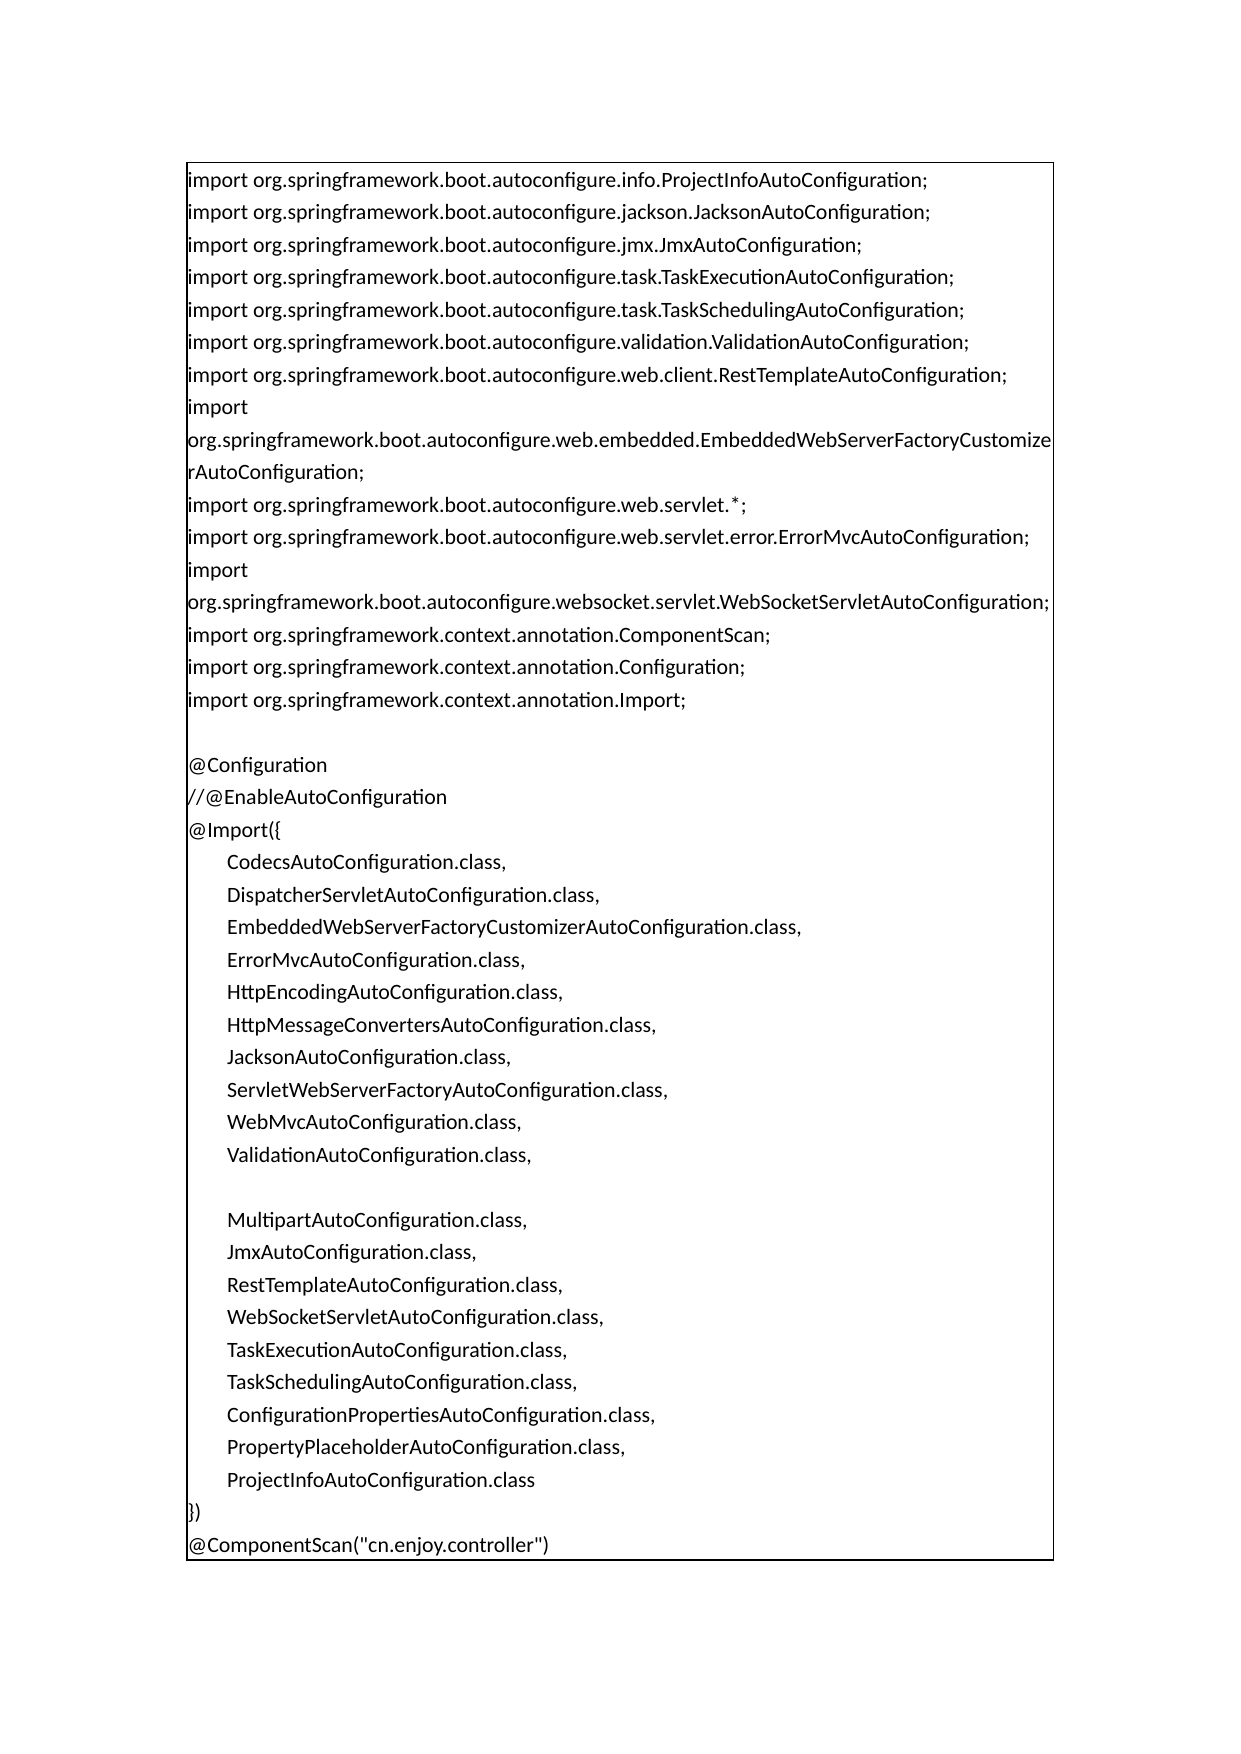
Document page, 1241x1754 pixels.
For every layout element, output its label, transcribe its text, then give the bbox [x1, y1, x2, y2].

text ConfigurationPropertiesAutoConfiguration.class, [188, 1398, 1053, 1431]
text import org.springframework.boot.autoconfigure.task.TaskExecutionAutoConfiguration; [188, 261, 1053, 293]
text CodecsAutoConfiguration.class, [188, 846, 1053, 878]
text import org.springframework.boot.autoconfigure.task.TaskSchedulingAutoConfiguration; [188, 293, 1053, 326]
text ProjectInfoAutoConfiguration.class [188, 1463, 1053, 1496]
text RestTemplateAutoConfiguration.class, [188, 1268, 1053, 1301]
text DispatcherServletAutoConfiguration.class, [188, 878, 1053, 911]
text import org.springframework.context.annotation.Configuration; [188, 651, 1053, 683]
text PropertyPlaceholderAutoConfiguration.class, [188, 1431, 1053, 1463]
text import org.springframework.context.annotation.ComponentScan; [188, 618, 1053, 651]
text @ComponentScan("cn.enjoy.controller") [188, 1528, 1053, 1559]
text import org.springframework.boot.autoconfigure.websocket.servlet.WebSocketServletAutoConfiguration; [188, 553, 1053, 618]
text import org.springframework.boot.autoconfigure.web.client.RestTemplateAutoConfiguration; [188, 358, 1053, 391]
text import org.springframework.boot.autoconfigure.jackson.JacksonAutoConfiguration; [188, 196, 1053, 228]
text }) [188, 1496, 1053, 1528]
text WebSocketServletAutoConfiguration.class, [188, 1301, 1053, 1333]
text import org.springframework.boot.autoconfigure.web.servlet.*; [188, 488, 1053, 521]
text MultipartAutoConfiguration.class, [188, 1203, 1053, 1236]
text ErrorMvcAutoConfiguration.class, [188, 943, 1053, 976]
text WebMvcAutoConfiguration.class, [188, 1106, 1053, 1138]
text import org.springframework.boot.autoconfigure.jmx.JmxAutoConfiguration; [188, 228, 1053, 261]
text JacksonAutoConfiguration.class, [188, 1041, 1053, 1073]
text ValidationAutoConfiguration.class, [188, 1138, 1053, 1171]
text @Configuration [188, 748, 1053, 781]
text EmbeddedWebServerFactoryCustomizerAutoConfiguration.class, [188, 911, 1053, 943]
text //@EnableAutoConfiguration [188, 781, 1053, 813]
text import org.springframework.context.annotation.Import; [188, 683, 1053, 716]
text TaskSchedulingAutoConfiguration.class, [188, 1366, 1053, 1398]
text HttpEncodingAutoConfiguration.class, [188, 976, 1053, 1008]
text ServletWebServerFactoryAutoConfiguration.class, [188, 1073, 1053, 1106]
text HttpMessageConvertersAutoConfiguration.class, [188, 1008, 1053, 1041]
text import org.springframework.boot.autoconfigure.validation.ValidationAutoConfiguration; [188, 326, 1053, 358]
text import org.springframework.boot.autoconfigure.web.servlet.error.ErrorMvcAutoConfiguration; [188, 521, 1053, 553]
text TaskExecutionAutoConfiguration.class, [188, 1333, 1053, 1366]
text import org.springframework.boot.autoconfigure.info.ProjectInfoAutoConfiguration; [188, 163, 1053, 196]
text import org.springframework.boot.autoconfigure.web.embedded.EmbeddedWebServerFactoryCustomizerAutoConfiguration; [188, 391, 1053, 488]
text JmxAutoConfiguration.class, [188, 1236, 1053, 1268]
text @Import({ [188, 813, 1053, 846]
